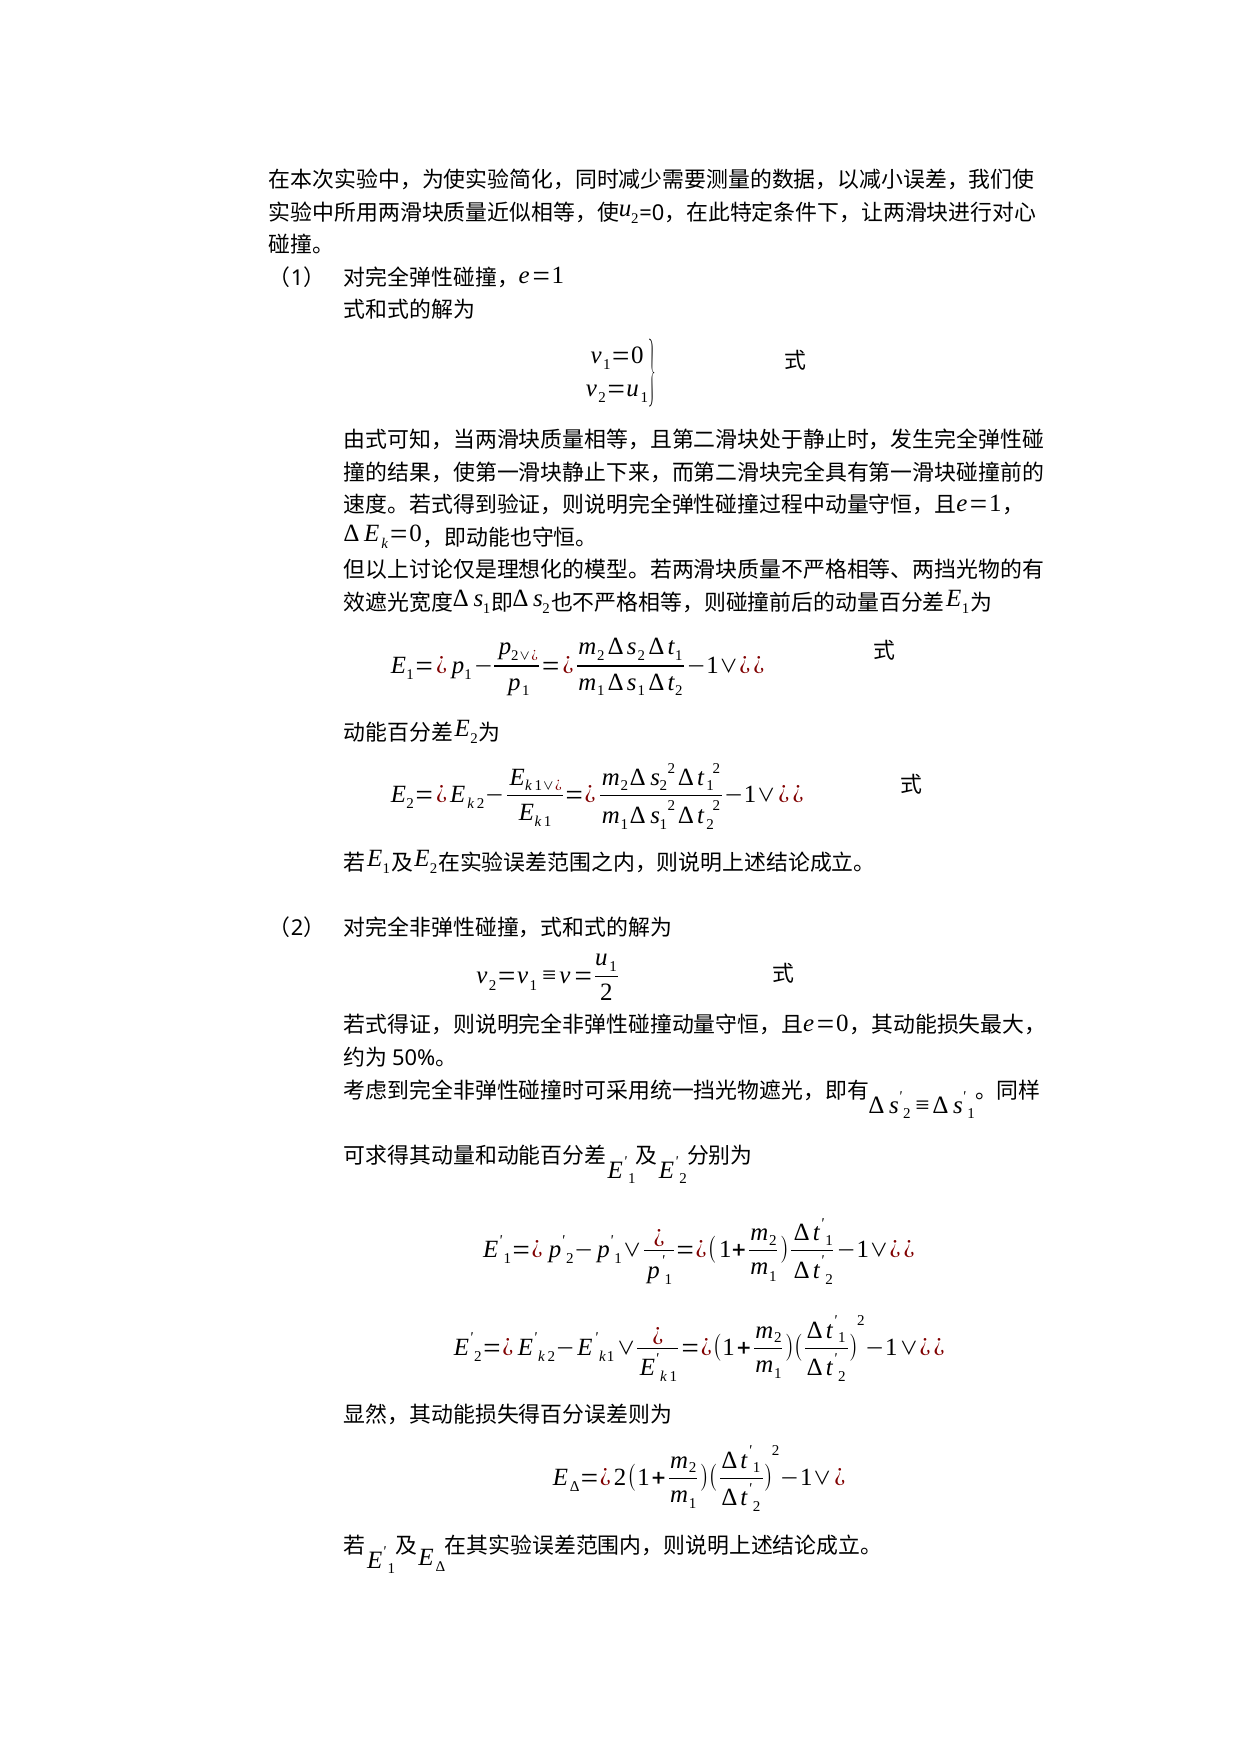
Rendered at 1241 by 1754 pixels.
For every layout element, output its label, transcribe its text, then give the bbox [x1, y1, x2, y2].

list 在本次实验中，为使实验简化，同时减少需要测量的数据，以减小误差，我们使实验中所用两滑块质量近似相等，使=0，在此特定条件下，让两滑块进行对心碰撞。 [269, 162, 1053, 259]
list 动能百分差为 [344, 714, 1053, 747]
list 但以上讨论仅是理想化的模型。若两滑块质量不严格相等、两挡光物的有效遮光宽度即也不严格相等，则碰撞前后的动量百分差为 [344, 552, 1053, 617]
list 式 [344, 324, 1053, 422]
list 考虑到完全非弹性碰撞时可采用统一挡光物遮光，即有。同样可求得其动量和动能百分差及分别为 [344, 1072, 1053, 1202]
list 若及在实验误差范围之内，则说明上述结论成立。 [344, 844, 1053, 877]
list 式 [344, 617, 1053, 714]
list 对完全非弹性碰撞，式和式的解为 [269, 909, 1053, 942]
list 式 [344, 747, 1053, 844]
list 由式可知，当两滑块质量相等，且第二滑块处于静止时，发生完全弹性碰撞的结果，使第一滑块静止下来，而第二滑块完全具有第一滑块碰撞前的速度。若式得到验证，则说明完全弹性碰撞过程中动量守恒，且，，即动能也守恒。 [344, 422, 1053, 552]
list 对完全弹性碰撞， [269, 259, 1053, 292]
list 式 [344, 942, 1053, 1007]
list 式和式的解为 [344, 292, 1053, 324]
list 显然，其动能损失得百分误差则为 [344, 1397, 1053, 1429]
list 若及在其实验误差范围内，则说明上述结论成立。 [344, 1527, 1053, 1592]
list 若式得证，则说明完全非弹性碰撞动量守恒，且，其动能损失最大，约为50%。 [344, 1007, 1053, 1072]
